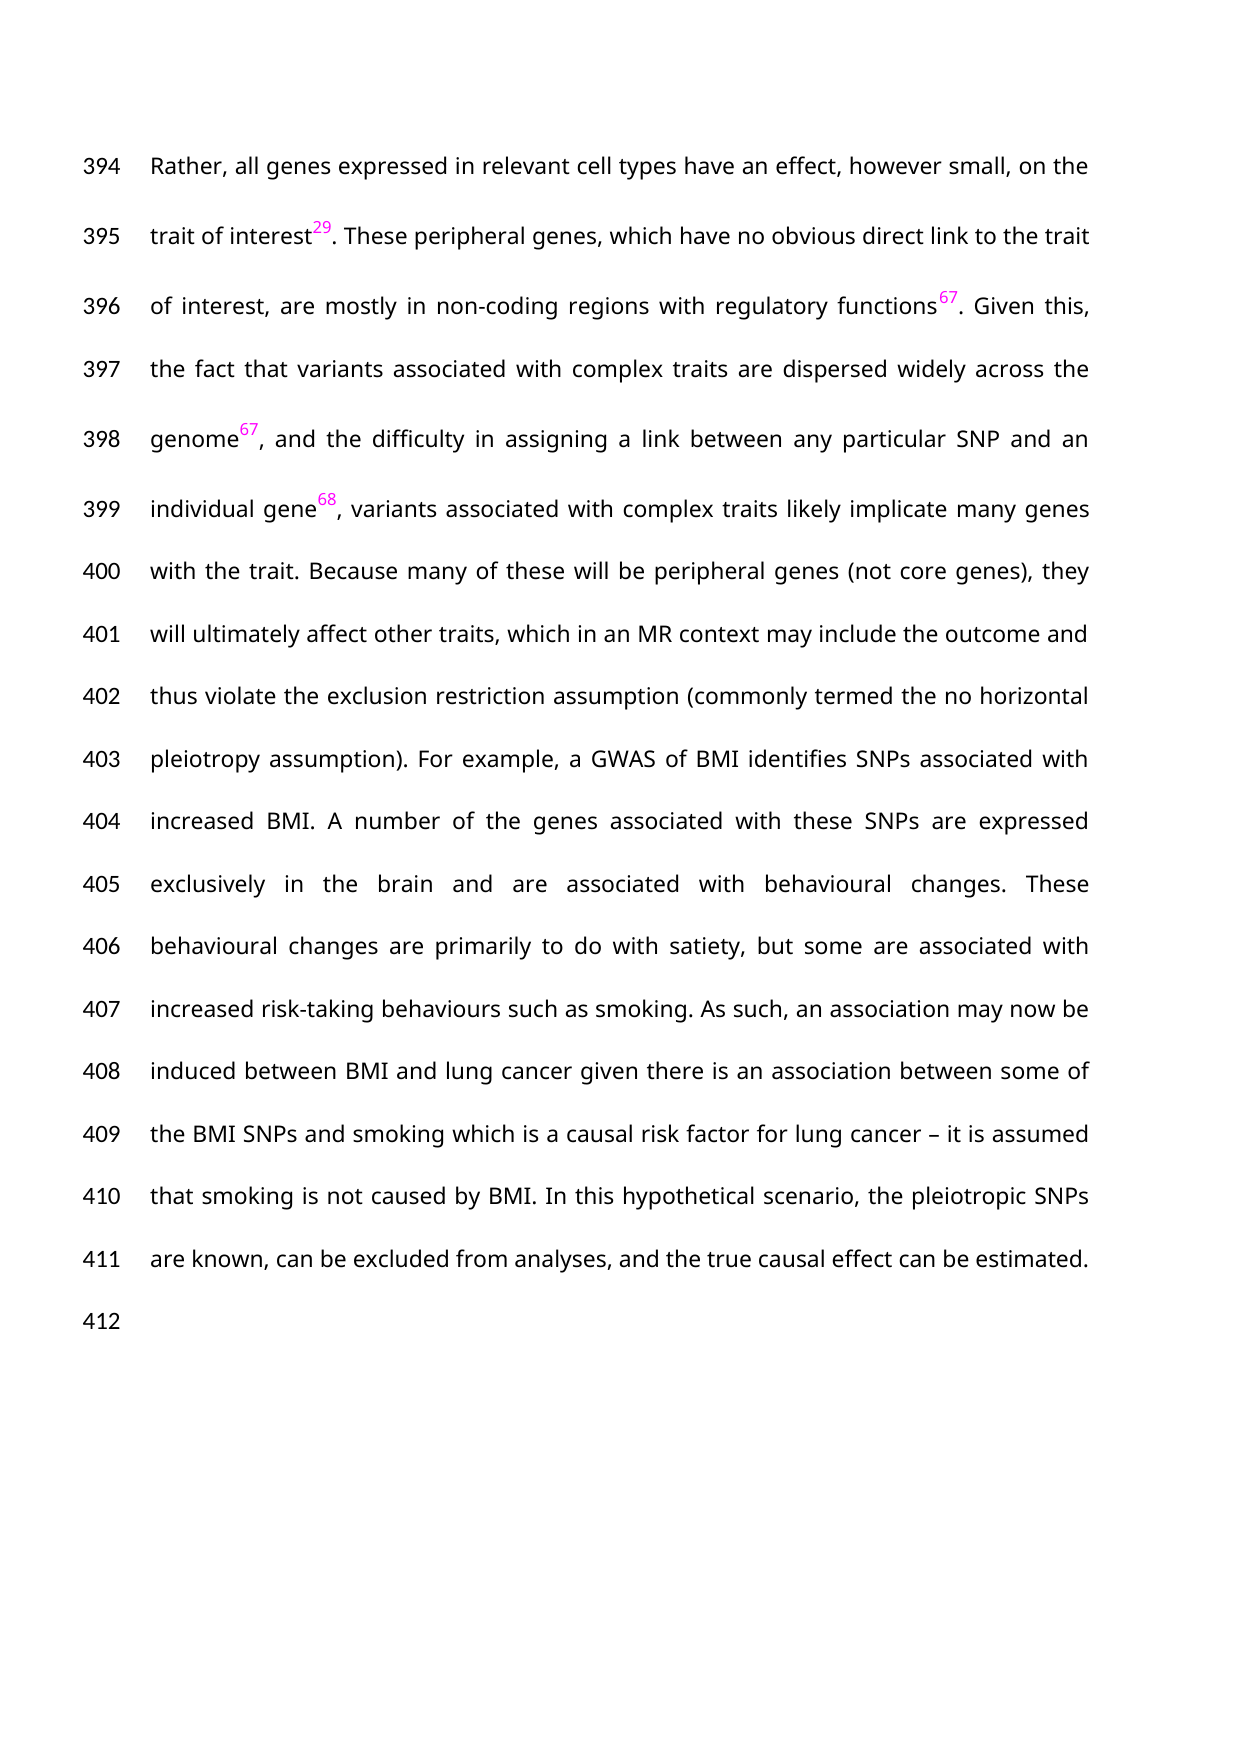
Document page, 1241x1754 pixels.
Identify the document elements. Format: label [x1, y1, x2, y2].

text [150, 150, 1090, 1274]
